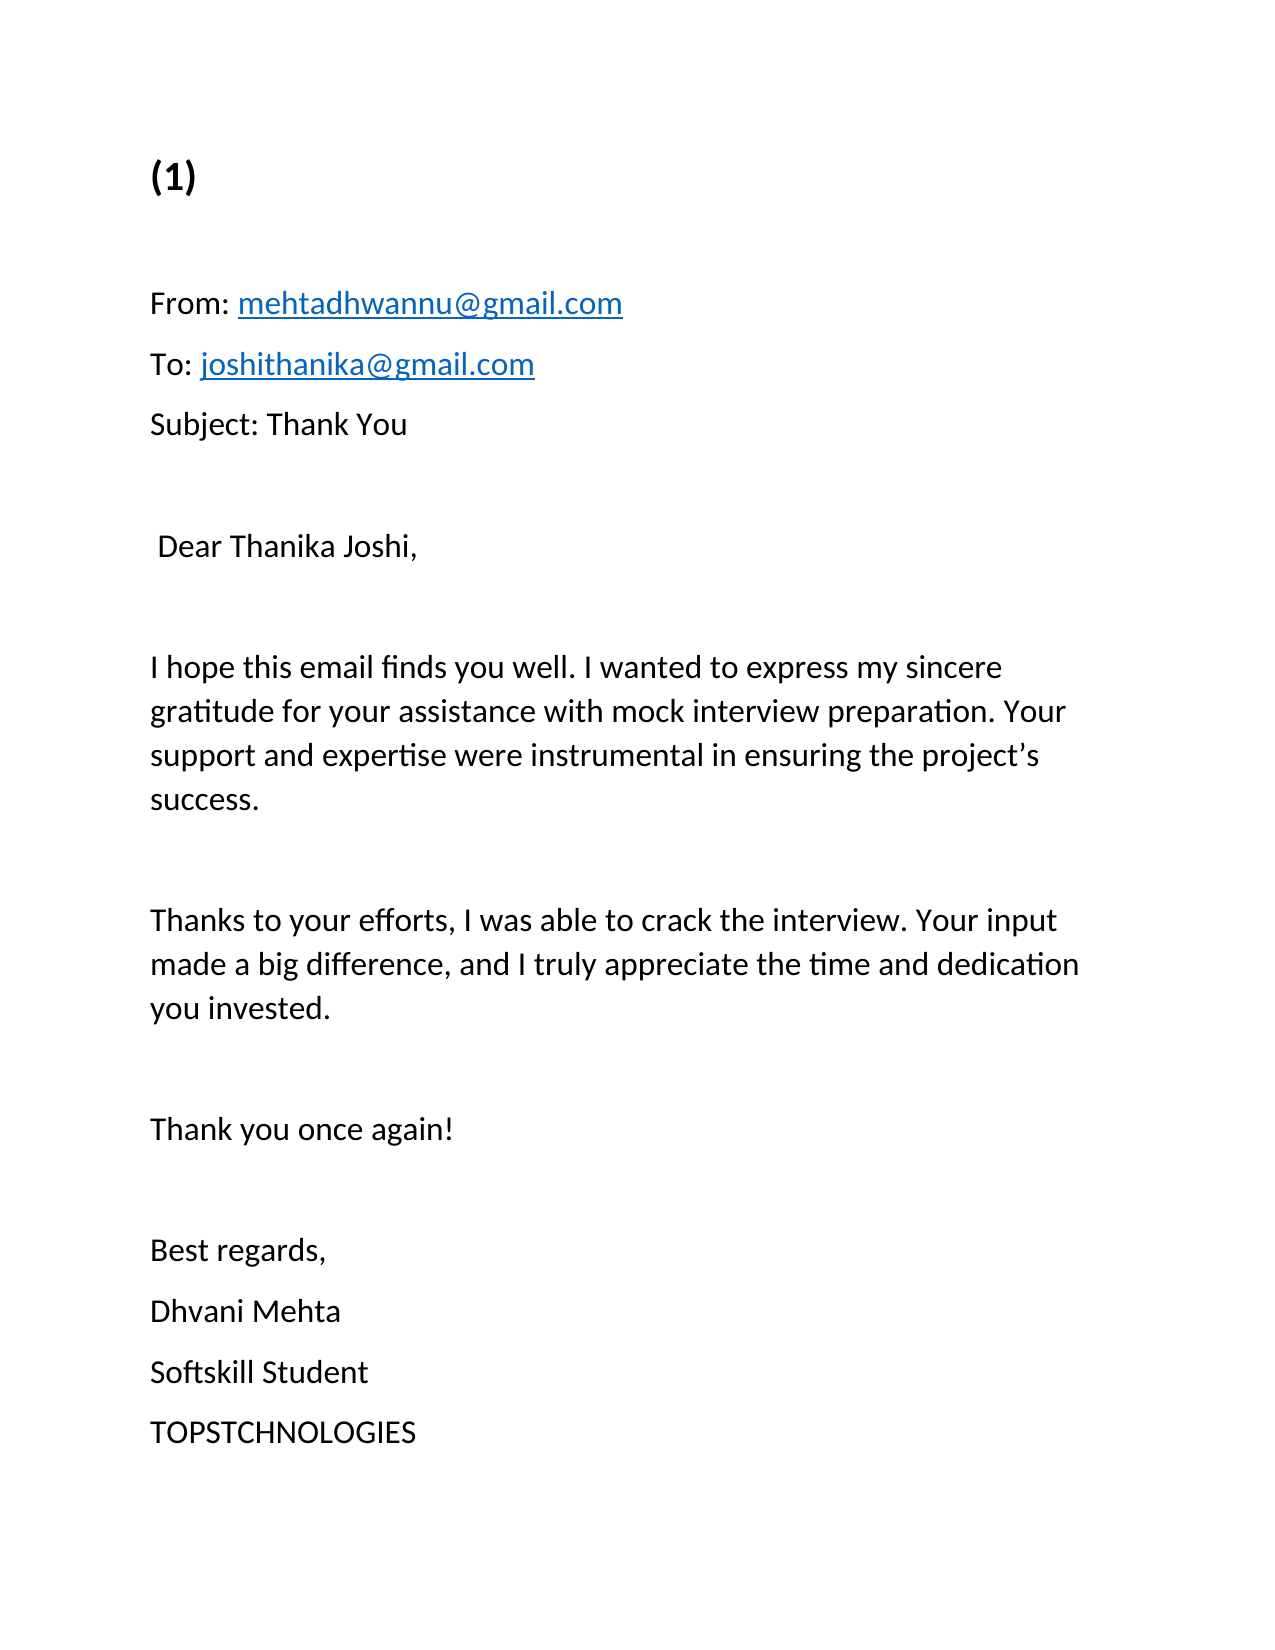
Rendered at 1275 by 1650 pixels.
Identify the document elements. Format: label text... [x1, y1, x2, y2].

text Thanks to your efforts, I was able to crack the interview. Your input made a big difference, and I truly appreciate the time and dedication you invested. [150, 899, 1125, 1028]
text Dear Thanika Joshi, [150, 525, 1125, 565]
text Thank you once again! [150, 1108, 1125, 1149]
text To: joshithanika@gmail.com [150, 343, 1125, 383]
text Softskill Student [150, 1351, 1125, 1391]
text Dhvani Mehta [150, 1290, 1125, 1331]
text TOPSTCHNOLOGIES [150, 1411, 1125, 1452]
text I hope this email finds you well. I wanted to express my sincere gratitude for your assistance with mock interview preparation. Your support and expertise were instrumental in ensuring the project’s success. [150, 646, 1125, 818]
text Best regards, [150, 1229, 1125, 1270]
text Subject: Thank You [150, 403, 1125, 444]
text (1) [150, 150, 1125, 201]
text From: mehtadhwannu@gmail.com [150, 282, 1125, 323]
